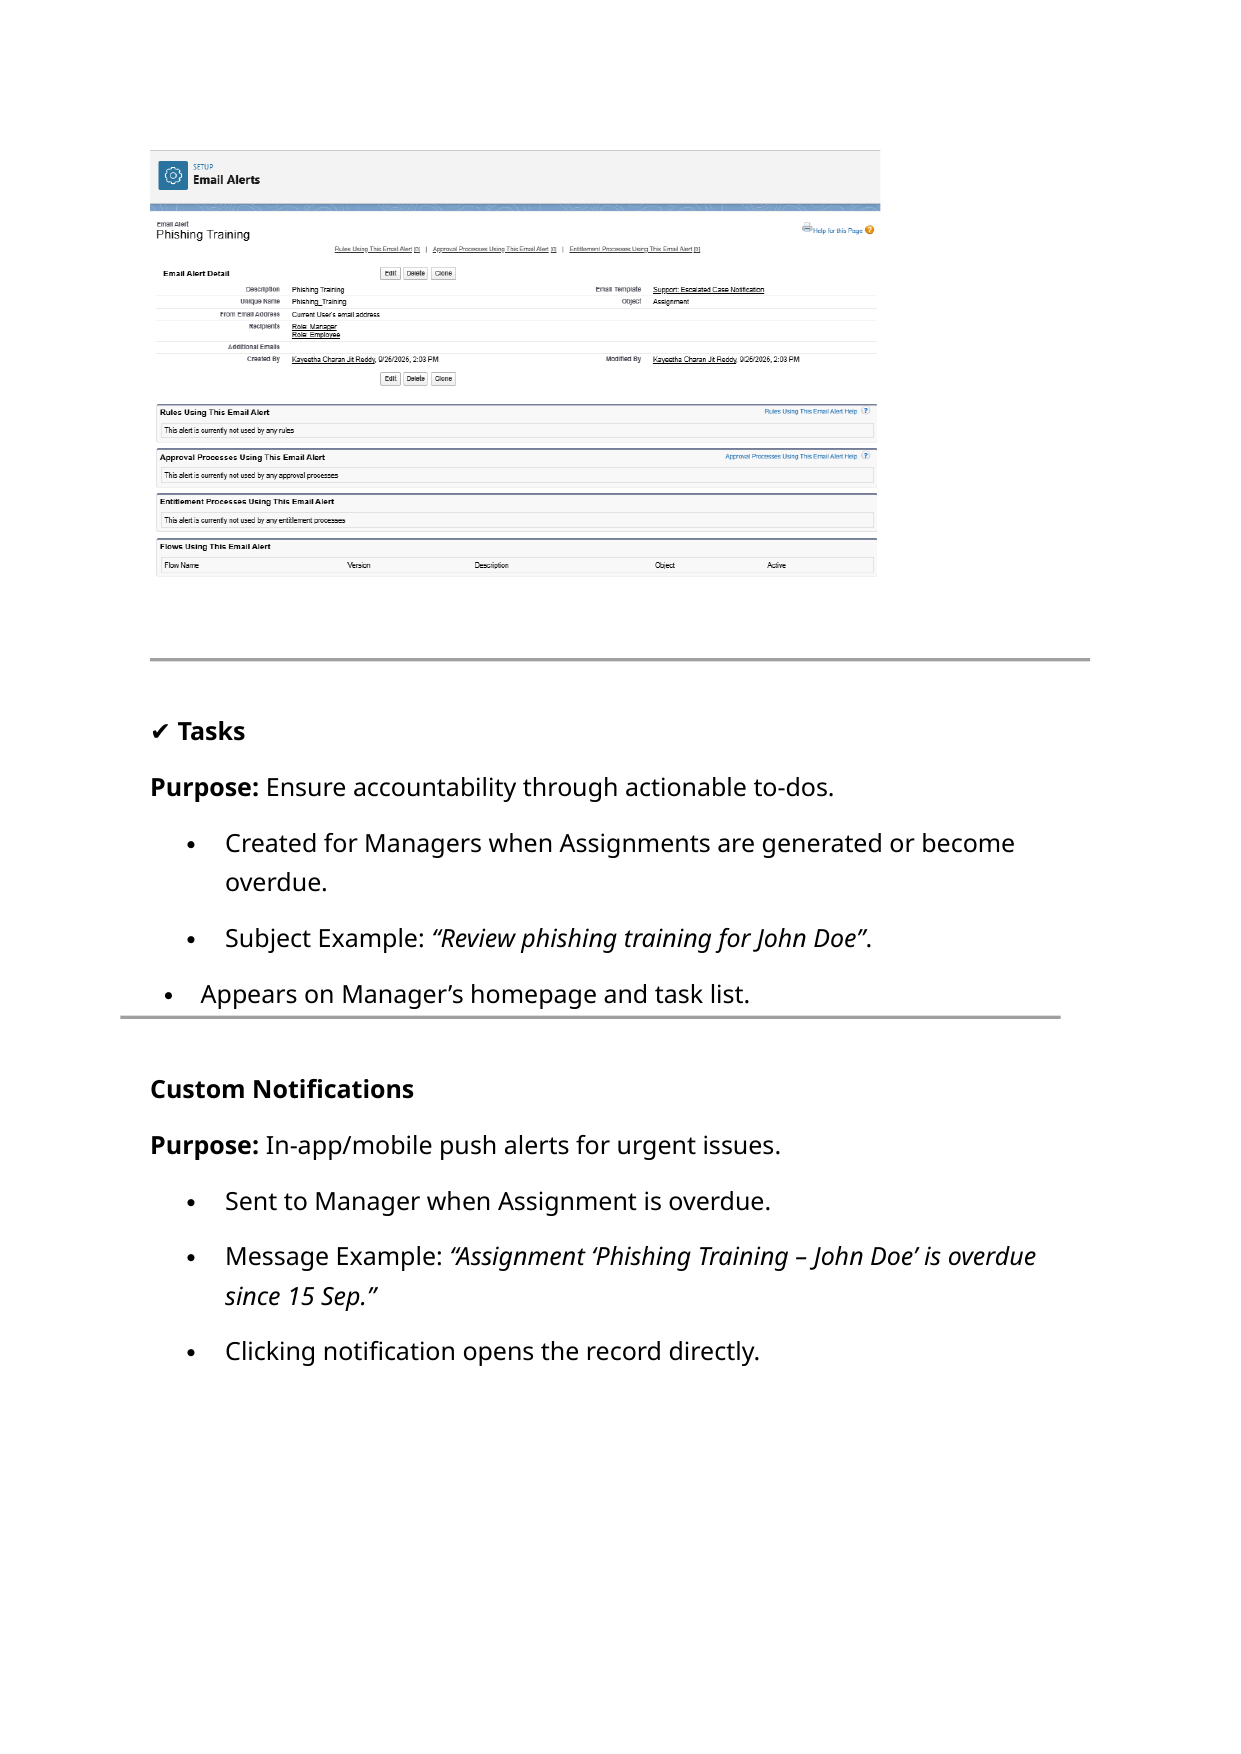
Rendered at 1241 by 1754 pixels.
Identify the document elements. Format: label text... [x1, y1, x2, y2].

list Sent to Manager when Assignment is overdue. [187, 1183, 1090, 1217]
text Purpose: In-app/mobile push alerts for urgent issues. [150, 1127, 1090, 1161]
text Purpose: Ensure accountability through actionable to-dos. [150, 770, 1090, 804]
list Created for Managers when Assignments are generated or become overdue. [187, 826, 1090, 899]
list Subject Example: “Review phishing training for John Doe”. [187, 921, 1090, 955]
picture [150, 150, 881, 581]
list Message Example: “Assignment ‘Phishing Training – John Doe’ is overdue since 15 Sep.” [187, 1239, 1090, 1312]
list Appears on Manager’s homepage and task list. [120, 977, 1090, 1050]
text ✔ Tasks [150, 714, 1090, 748]
list Clicking notification opens the record directly. [187, 1334, 1090, 1368]
text Custom Notifications [150, 1072, 1090, 1106]
